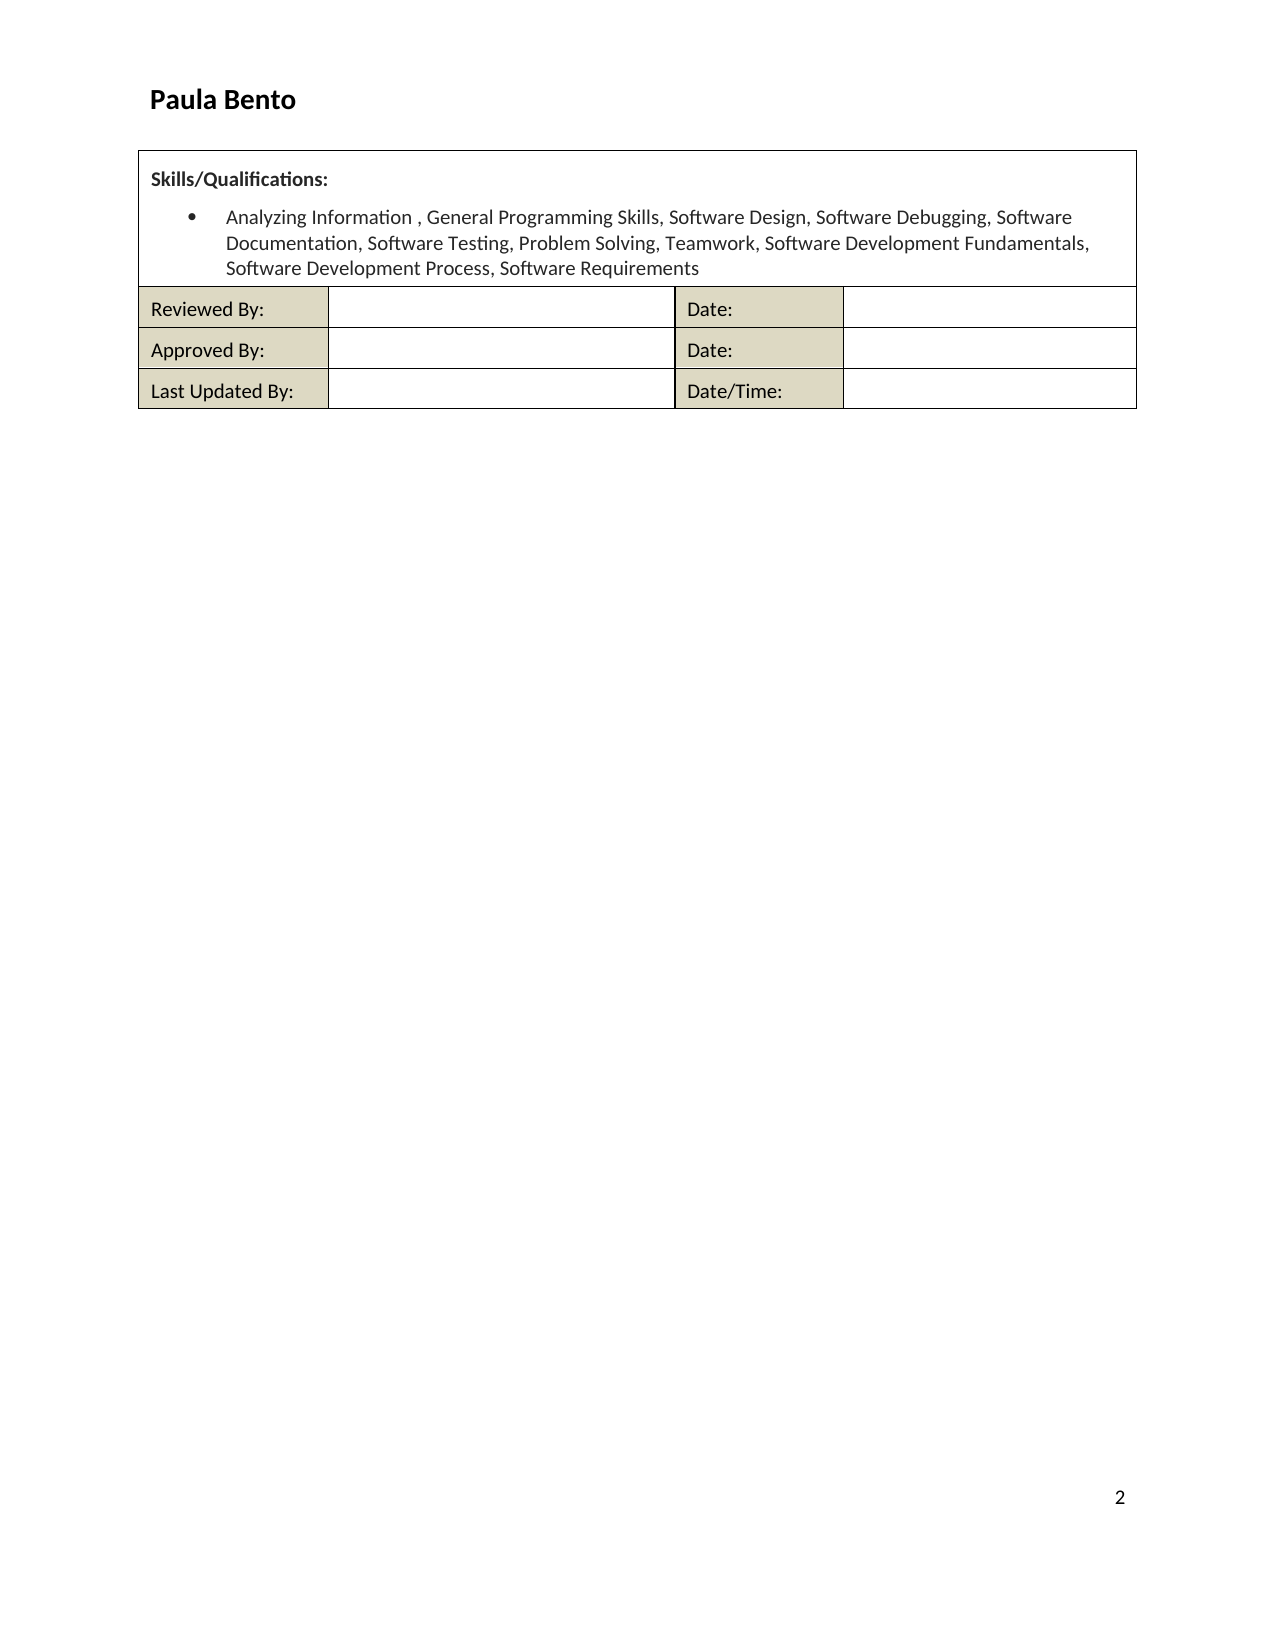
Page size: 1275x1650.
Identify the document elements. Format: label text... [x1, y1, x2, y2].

table_cell [329, 287, 674, 327]
table_cell Date: [676, 287, 843, 327]
table_cell Reviewed By: [139, 287, 328, 327]
table_cell [329, 328, 674, 367]
table_cell [329, 369, 674, 408]
table_cell Date/Time: [676, 369, 843, 408]
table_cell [139, 151, 1136, 286]
table_cell Last Updated By: [139, 369, 328, 408]
table_cell [844, 287, 1136, 327]
table_cell [844, 328, 1136, 367]
table_cell Date: [676, 328, 843, 367]
table_cell [844, 369, 1136, 408]
table_cell Approved By: [139, 328, 328, 367]
